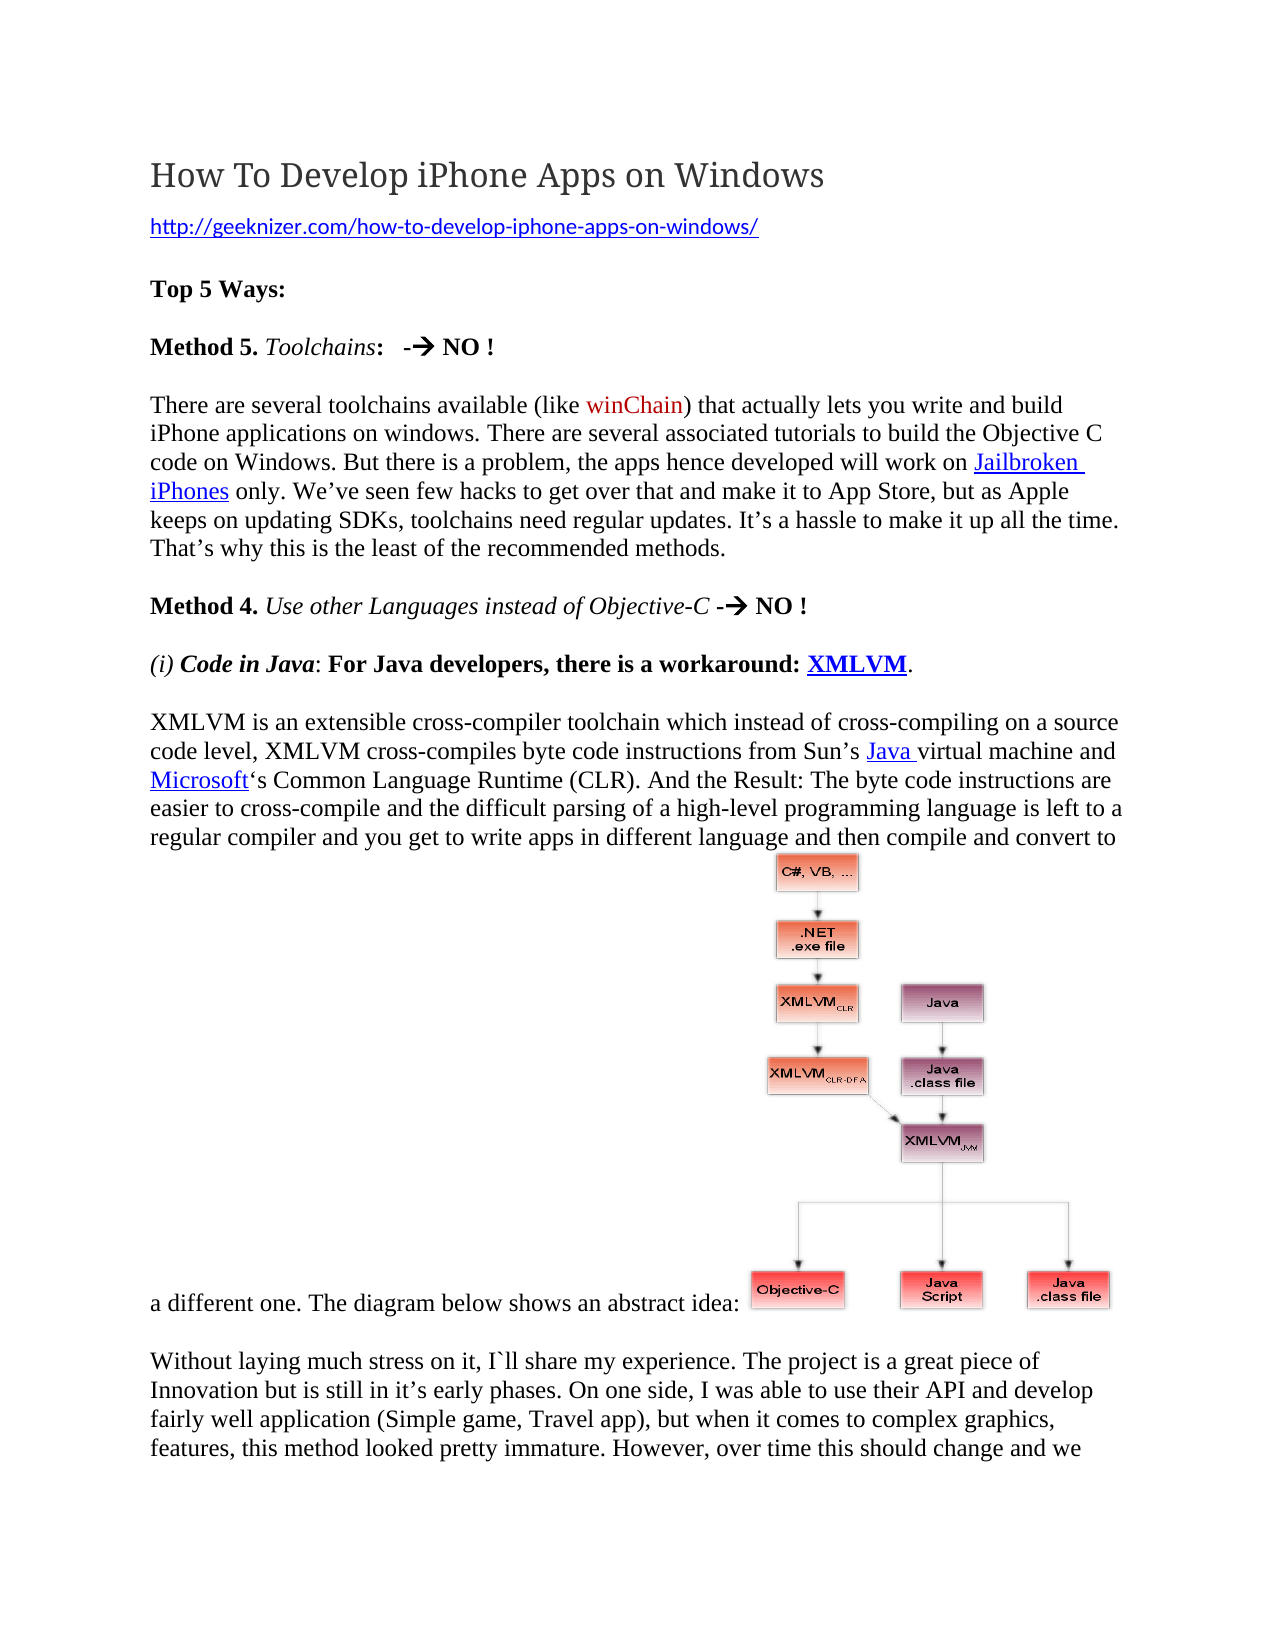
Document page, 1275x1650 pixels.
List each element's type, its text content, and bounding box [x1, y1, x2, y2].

text There are several toolchains available (like winChain) that actually lets you write and build iPhone applications on windows. There are several associated tutorials to build the Objective C code on Windows. But there is a problem, the apps hence developed will work on Jailbroken iPhones only. We’ve seen few hacks to get over that and make it to App Store, but as Apple keeps on updating SDKs, toolchains need regular updates. It’s a hassle to make it up all the time. That’s why this is the least of the recommended methods. [150, 390, 1125, 562]
text http://geeknizer.com/how-to-develop-iphone-apps-on-windows/ [150, 212, 1125, 241]
text Method 4. Use other Languages instead of Objective-C - NO ! [150, 591, 1125, 620]
text Top 5 Ways: [150, 274, 1125, 303]
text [150, 1346, 1125, 1461]
picture [746, 851, 1114, 1312]
text (i) Code in Java: For Java developers, there is a workaround: XMLVM. [150, 649, 1125, 678]
text Method 5. Toolchains: - NO ! [150, 332, 1125, 361]
text How To Develop iPhone Apps on Windows [150, 150, 1125, 197]
